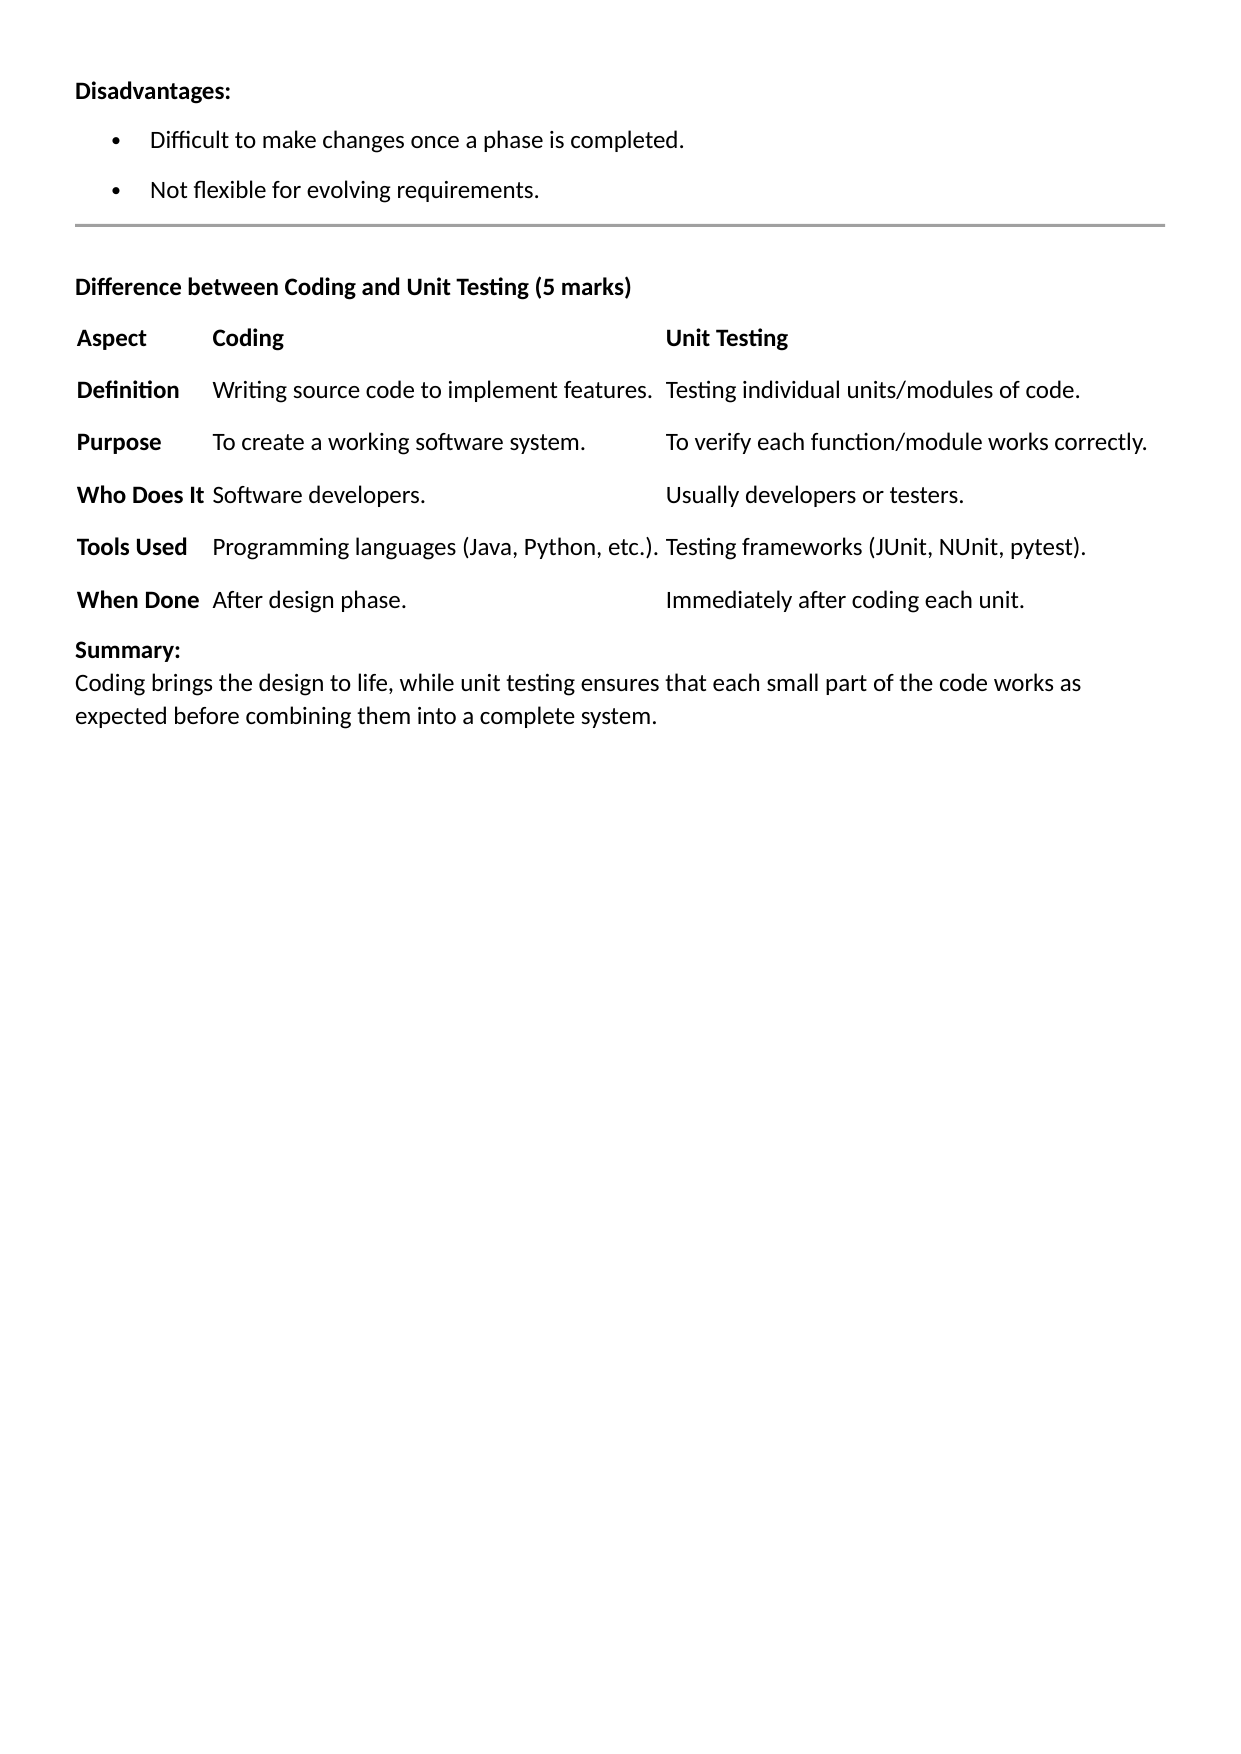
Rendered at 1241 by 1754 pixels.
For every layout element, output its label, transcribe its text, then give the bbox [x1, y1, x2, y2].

table_cell Programming languages (Java, Python, etc.). [211, 530, 664, 582]
table_cell Who Does It [75, 478, 211, 530]
table_cell When Done [75, 582, 211, 634]
text Difference between Coding and Unit Testing (5 marks) [75, 271, 1165, 301]
list Difficult to make changes once a phase is completed. [112, 124, 1165, 155]
table_cell Purpose [75, 425, 211, 477]
list Not flexible for evolving requirements. [112, 174, 1165, 205]
table_cell Software developers. [211, 478, 664, 530]
table_cell To create a working software system. [211, 425, 664, 477]
table_cell Testing individual units/modules of code. [664, 373, 1154, 425]
table_cell Definition [75, 373, 211, 425]
table_cell Immediately after coding each unit. [664, 582, 1154, 634]
table_cell Writing source code to implement features. [211, 373, 664, 425]
table_header Aspect [75, 320, 211, 373]
table_cell To verify each function/module works correctly. [664, 425, 1154, 477]
table_header Unit Testing [664, 320, 1154, 373]
table_cell Testing frameworks (JUnit, NUnit, pytest). [664, 530, 1154, 582]
table_header Coding [211, 320, 664, 373]
table_cell Tools Used [75, 530, 211, 582]
text Disadvantages: [75, 75, 1165, 106]
text Summary: Coding brings the design to life, while unit testing ensures that each small part of the code works as expected before combining them into a complete system. [75, 634, 1165, 731]
table_cell Usually developers or testers. [664, 478, 1154, 530]
table_cell After design phase. [211, 582, 664, 634]
